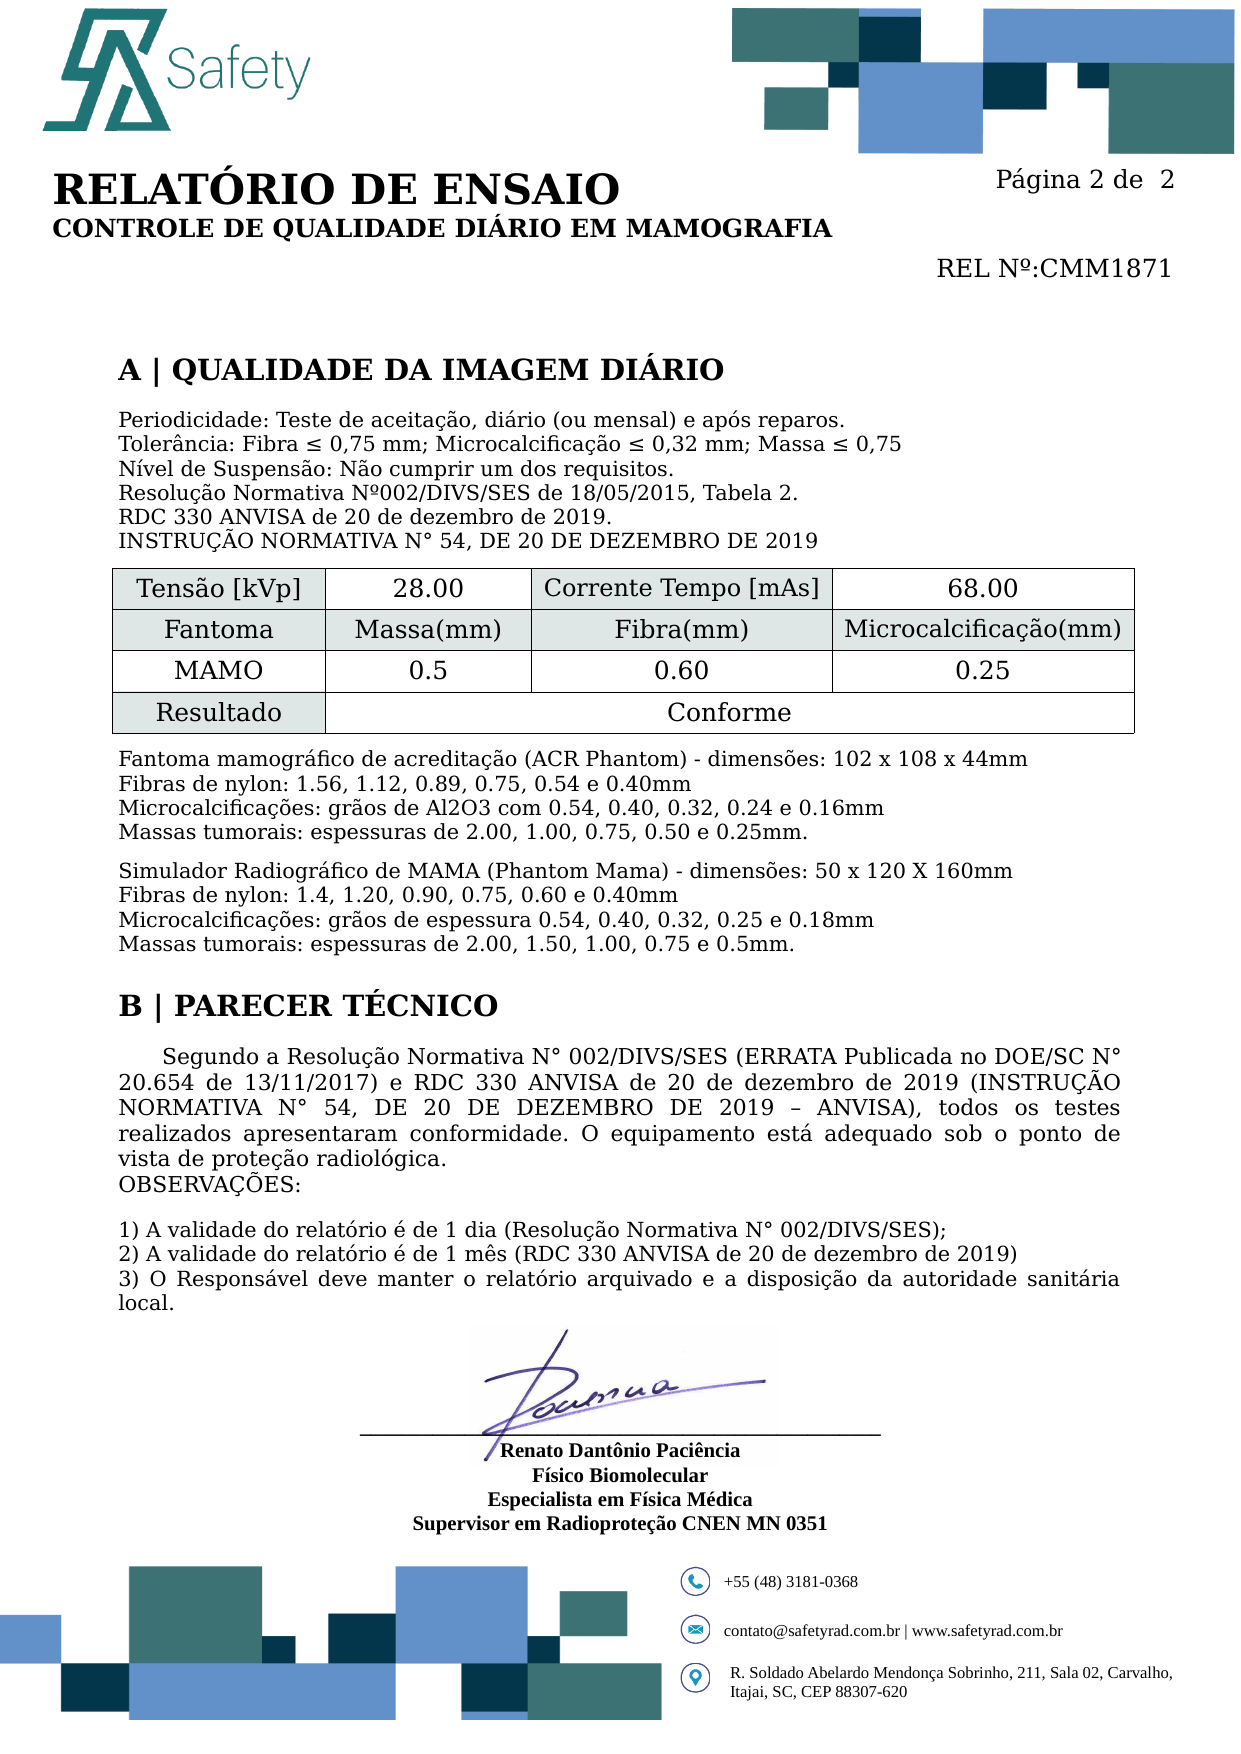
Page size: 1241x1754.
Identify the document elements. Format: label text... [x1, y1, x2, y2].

text 2) A validade do relatório é de 1 mês (RDC 330 ANVISA de 20 de dezembro de 2019) [118, 1242, 1122, 1267]
text A | QUALIDADE DA IMAGEM DIÁRIO [118, 353, 1122, 387]
text INSTRUÇÃO NORMATIVA N° 54, DE 20 DE DEZEMBRO DE 2019 [118, 529, 1122, 554]
picture [42, 8, 311, 131]
table_cell 0.60 [532, 651, 832, 691]
text Microcalcificações: grãos de Al2O3 com 0.54, 0.40, 0.32, 0.24 e 0.16mm [118, 796, 1122, 820]
picture [680, 1663, 710, 1693]
table_cell MAMO [113, 651, 325, 691]
text __________________________________________________ [118, 1414, 1122, 1438]
text Físico Biomolecular [118, 1462, 1122, 1487]
text Tolerância: Fibra ≤ 0,75 mm; Microcalcificação ≤ 0,32 mm; Massa ≤ 0,75 [118, 432, 1122, 457]
table_cell Massa(mm) [326, 610, 531, 650]
picture [680, 1566, 710, 1596]
picture [680, 1614, 710, 1644]
text OBSERVAÇÕES: [118, 1172, 1122, 1197]
picture [467, 1323, 779, 1414]
text Periodicidade: Teste de aceitação, diário (ou mensal) e após reparos. [118, 408, 1122, 432]
text Renato Dantônio Paciência [118, 1438, 1122, 1462]
text 1) A validade do relatório é de 1 dia (Resolução Normativa N° 002/DIVS/SES); [118, 1218, 1122, 1242]
table_header Tensão [kVp] [113, 569, 325, 609]
text Fibras de nylon: 1.4, 1.20, 0.90, 0.75, 0.60 e 0.40mm [118, 883, 1122, 908]
text Nível de Suspensão: Não cumprir um dos requisitos. [118, 457, 1122, 481]
text 3) O Responsável deve manter o relatório arquivado e a disposição da autoridade sanitária local. [118, 1267, 1122, 1315]
table_cell Conforme [326, 693, 1134, 733]
text RDC 330 ANVISA de 20 de dezembro de 2019. [118, 505, 1122, 529]
table_cell Microcalcificação(mm) [833, 610, 1134, 650]
picture [731, 8, 1235, 154]
table_cell Resultado [113, 693, 325, 733]
text Especialista em Física Médica [118, 1487, 1122, 1511]
table_cell 0.25 [833, 651, 1134, 691]
text Fantoma mamográfico de acreditação (ACR Phantom) - dimensões: 102 x 108 x 44mm [118, 747, 1122, 772]
text Massas tumorais: espessuras de 2.00, 1.50, 1.00, 0.75 e 0.5mm. [118, 932, 1122, 956]
text Supervisor em Radioproteção CNEN MN 0351 [118, 1511, 1122, 1535]
picture [0, 1566, 662, 1720]
text Segundo a Resolução Normativa N° 002/DIVS/SES (ERRATA Publicada no DOE/SC N° 20.654 de 13/11/2017) e RDC 330 ANVISA de 20 de dezembro de 2019 (INSTRUÇÃO NORMATIVA N° 54, DE 20 DE DEZEMBRO DE 2019 – ANVISA), todos os testes realizados apresentaram conformidade. O equipamento está adequado sob o ponto de vista de proteção radiológica. [118, 1044, 1122, 1172]
text B | PARECER TÉCNICO [118, 989, 1122, 1023]
text Microcalcificações: grãos de espessura 0.54, 0.40, 0.32, 0.25 e 0.18mm [118, 908, 1122, 932]
text Resolução Normativa Nº002/DIVS/SES de 18/05/2015, Tabela 2. [118, 481, 1122, 505]
table_cell Fantoma [113, 610, 325, 650]
text Fibras de nylon: 1.56, 1.12, 0.89, 0.75, 0.54 e 0.40mm [118, 772, 1122, 796]
table_header 68.00 [833, 569, 1134, 609]
table_header 28.00 [326, 569, 531, 609]
table_cell 0.5 [326, 651, 531, 691]
text Massas tumorais: espessuras de 2.00, 1.00, 0.75, 0.50 e 0.25mm. [118, 820, 1122, 844]
table_header Corrente Tempo [mAs] [532, 569, 832, 609]
text Simulador Radiográfico de MAMA (Phantom Mama) - dimensões: 50 x 120 X 160mm [118, 859, 1122, 883]
table_cell Fibra(mm) [532, 610, 832, 650]
